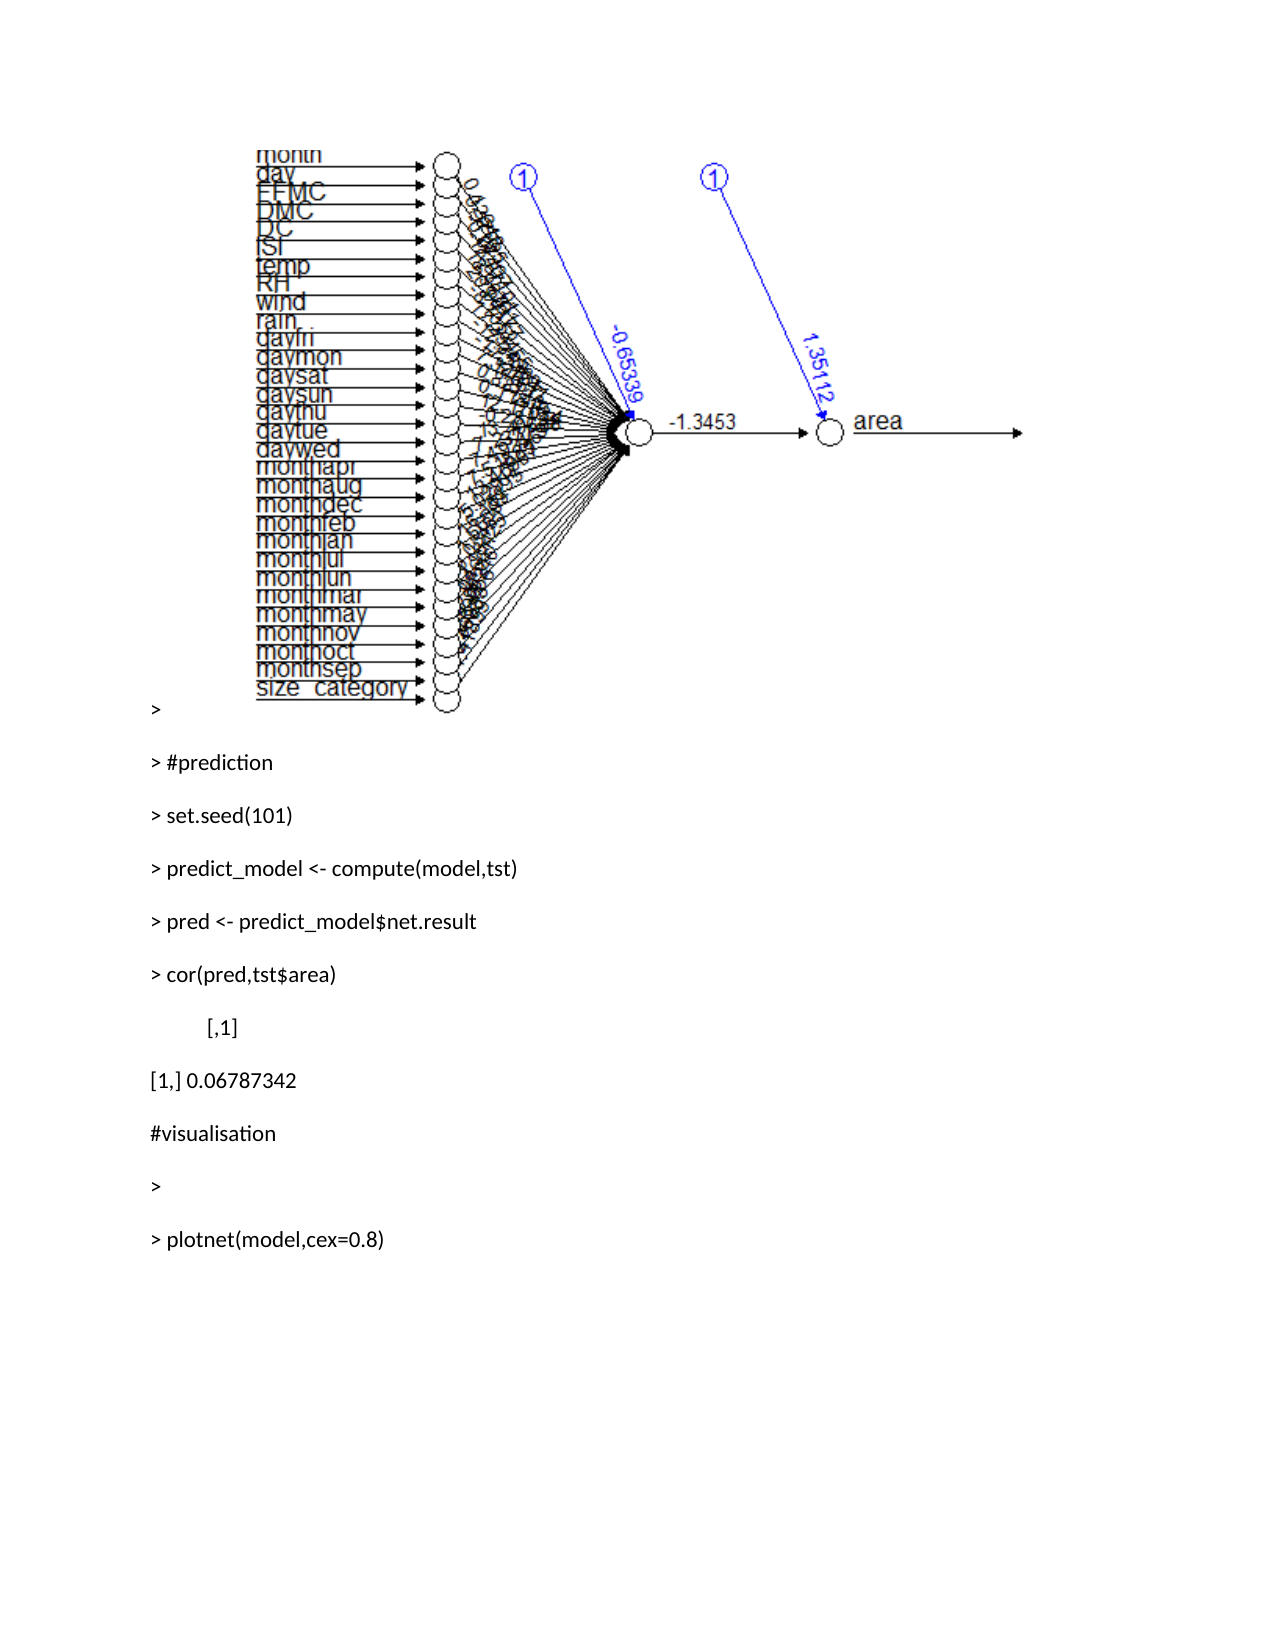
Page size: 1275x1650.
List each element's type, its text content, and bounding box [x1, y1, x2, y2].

picture [161, 150, 1118, 718]
text [1,] 0.06787342 [150, 1066, 1125, 1094]
text > set.seed(101) [150, 801, 1125, 829]
text > predict_model <- compute(model,tst) [150, 854, 1125, 882]
text > cor(pred,tst$area) [150, 960, 1125, 988]
text > #prediction [150, 748, 1125, 776]
text #visualisation [150, 1119, 1125, 1147]
text [,1] [150, 1013, 1125, 1041]
text > pred <- predict_model$net.result [150, 907, 1125, 935]
text > [150, 1172, 1125, 1200]
text > plotnet(model,cex=0.8) [150, 1225, 1125, 1253]
